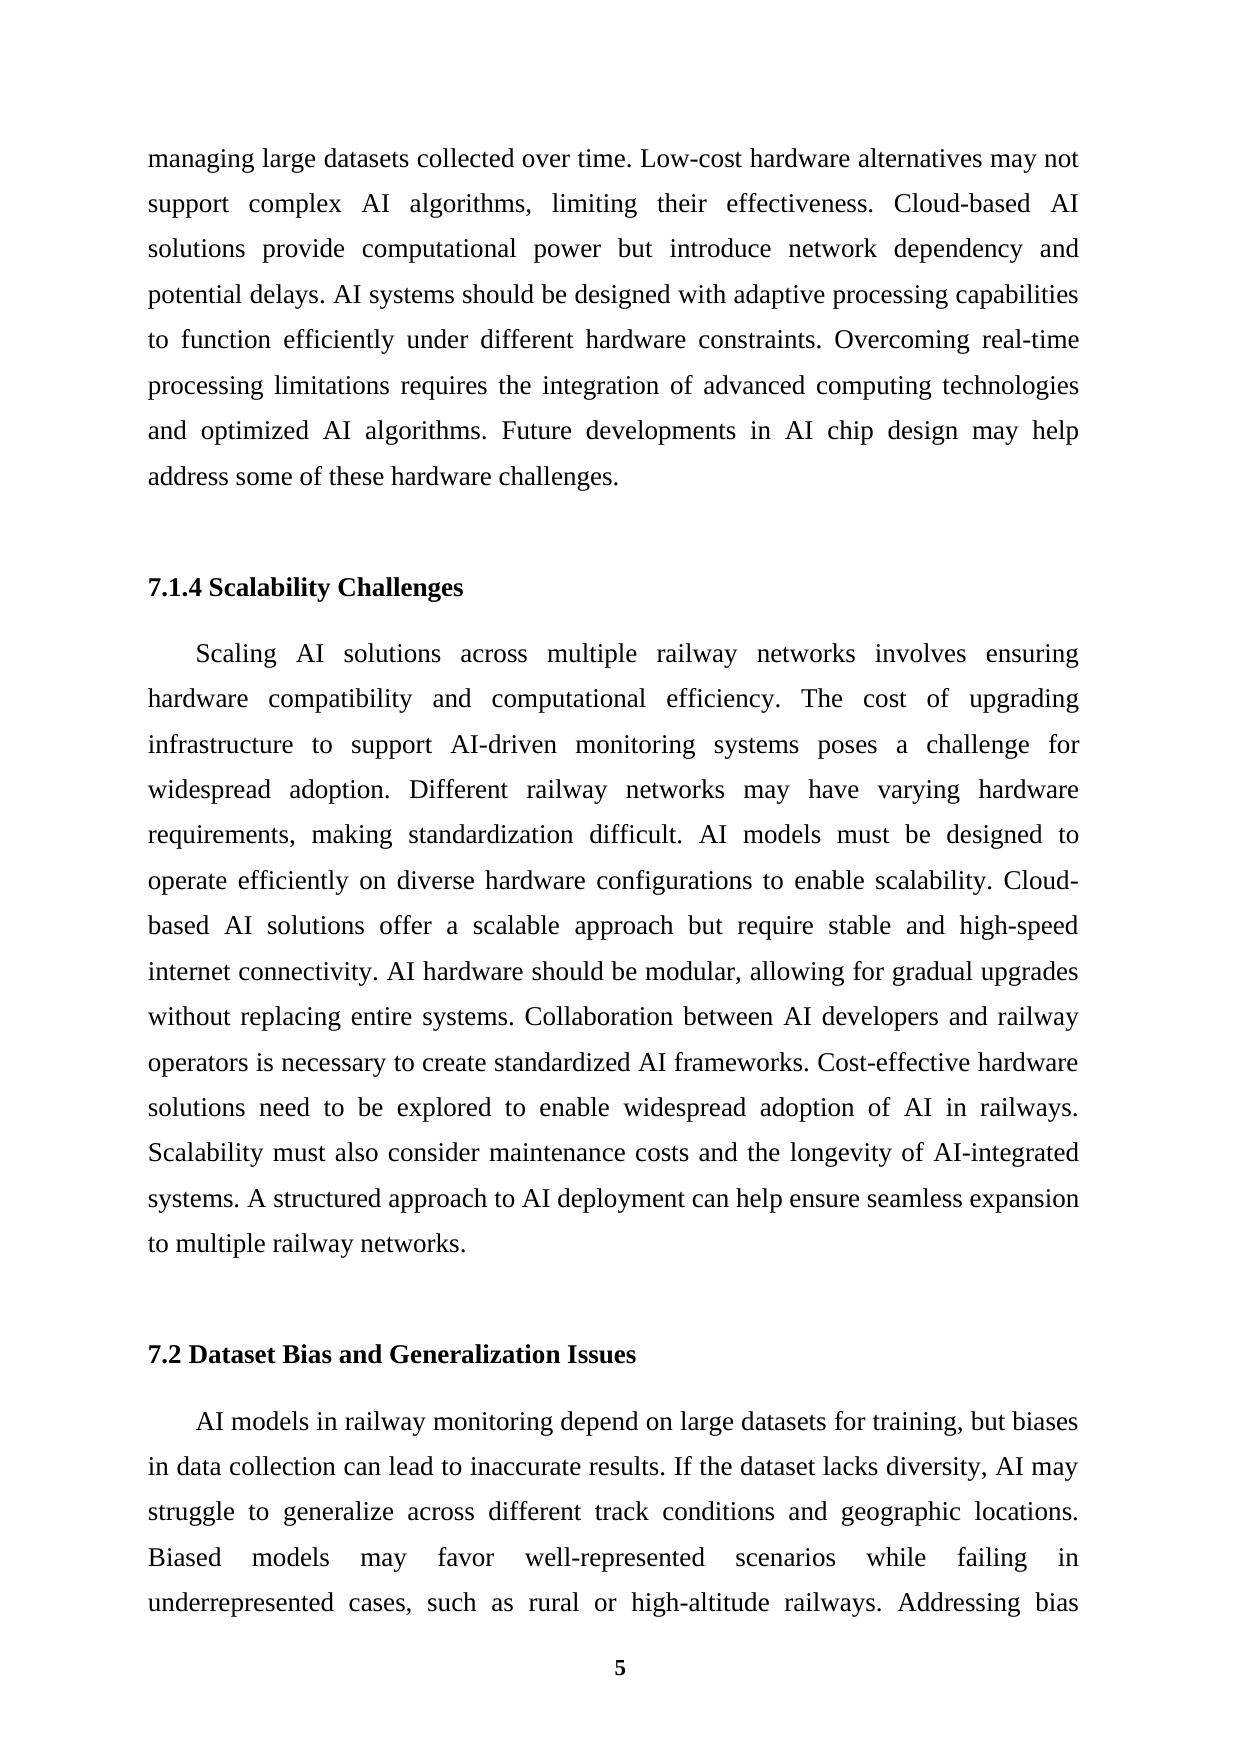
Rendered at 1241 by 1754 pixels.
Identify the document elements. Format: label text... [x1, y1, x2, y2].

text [148, 142, 1080, 491]
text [148, 1404, 1080, 1617]
text 7.2 Dataset Bias and Generalization Issues [148, 1339, 1080, 1370]
text 7.1.4 Scalability Challenges [148, 571, 1080, 602]
text Scaling AI solutions across multiple railway networks involves ensuring hardware compatibility and computational efficiency. The cost of upgrading infrastructure to support AI-driven monitoring systems poses a challenge for widespread adoption. Different railway networks may have varying hardware requirements, making standardization difficult. AI models must be designed to operate efficiently on diverse hardware configurations to enable scalability. Cloud-based AI solutions offer a scalable approach but require stable and high-speed internet connectivity. AI hardware should be modular, allowing for gradual upgrades without replacing entire systems. Collaboration between AI developers and railway operators is necessary to create standardized AI frameworks. Cost-effective hardware solutions need to be explored to enable widespread adoption of AI in railways. Scalability must also consider maintenance costs and the longevity of AI-integrated systems. A structured approach to AI deployment can help ensure seamless expansion to multiple railway networks. [148, 637, 1080, 1258]
